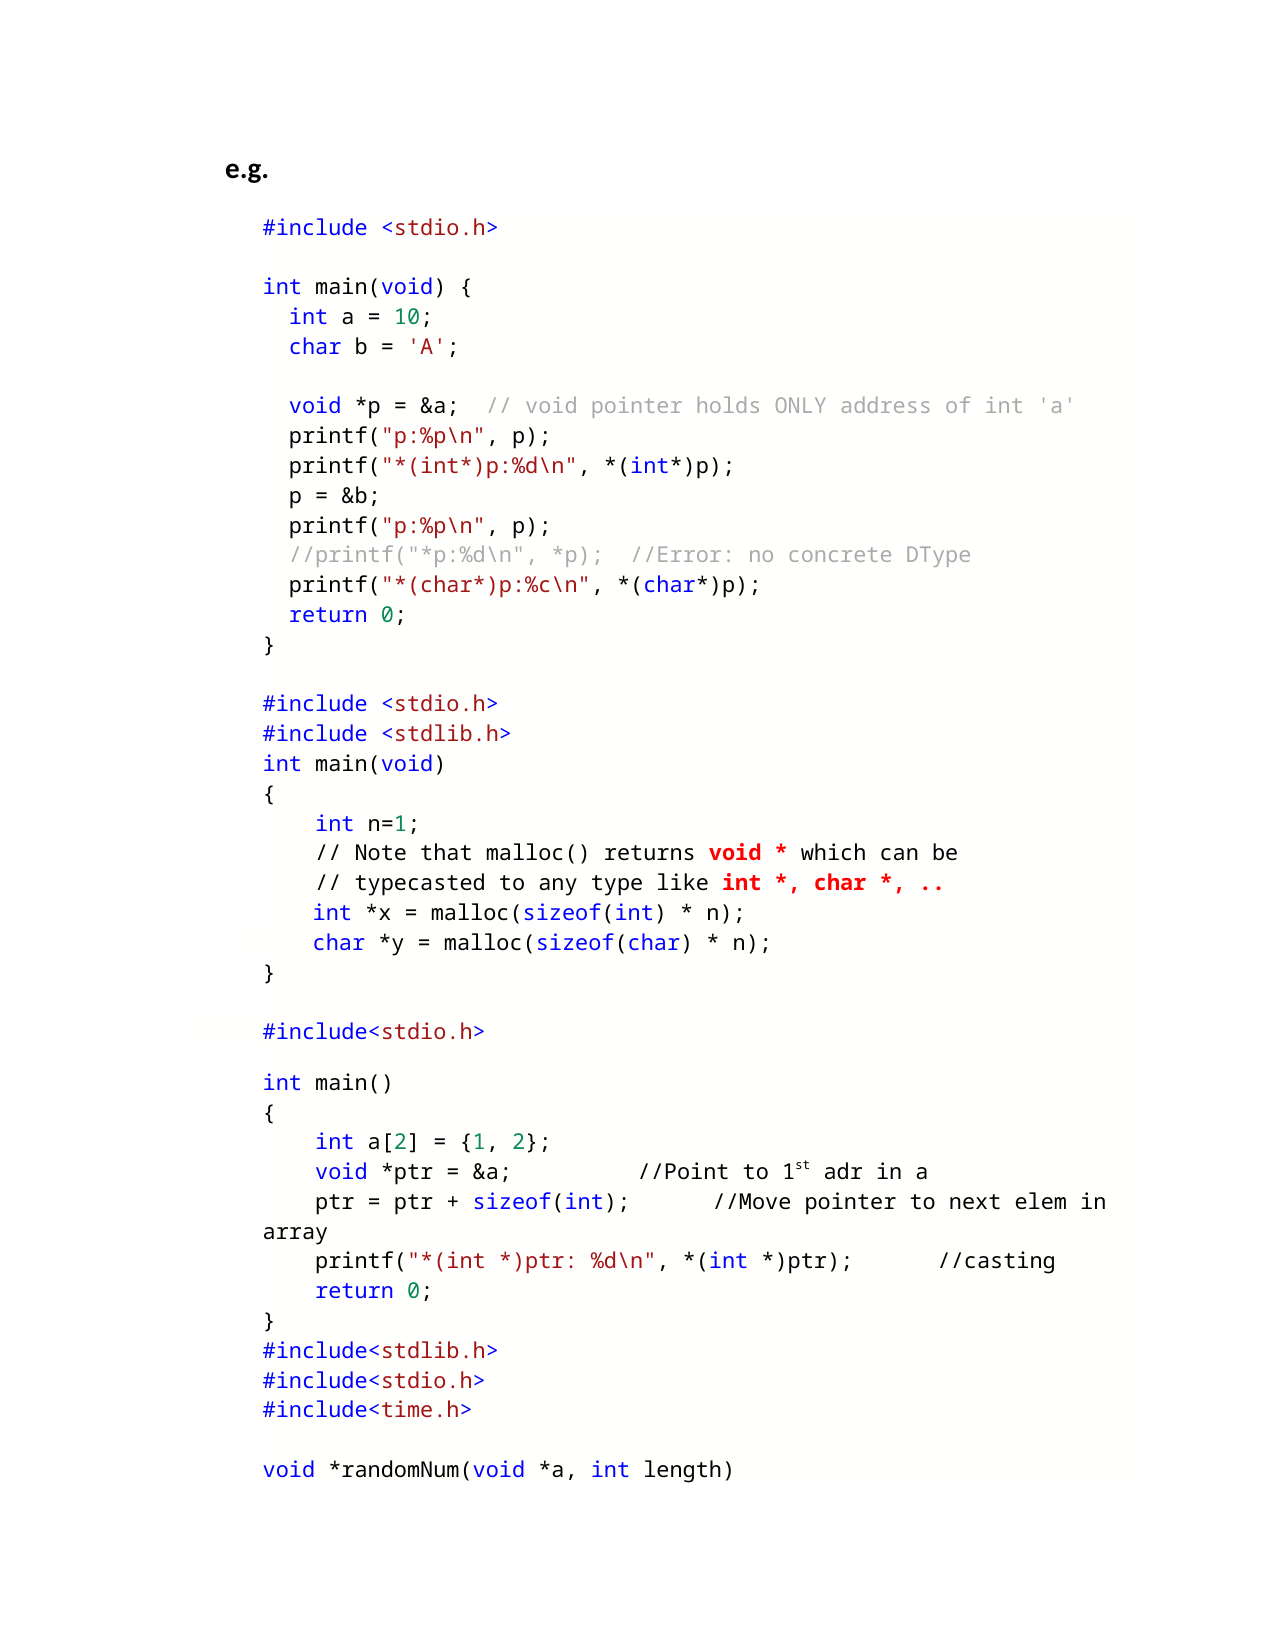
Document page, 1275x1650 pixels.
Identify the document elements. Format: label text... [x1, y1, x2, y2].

text ptr = ptr + sizeof(int); //Move pointer to next elem in array [262, 1186, 1134, 1245]
text printf("*(int*)p:%d\n", *(int*)p); [262, 450, 1134, 480]
text char b = 'A'; [262, 331, 1134, 361]
text return 0; [262, 1275, 1134, 1305]
text #include<time.h> [262, 1394, 1134, 1424]
text int main(void) [262, 748, 1134, 778]
text #include<stdio.h> [187, 1016, 1134, 1046]
text printf("p:%p\n", p); [262, 420, 1134, 450]
text int main(void) { [262, 271, 1134, 301]
text // typecasted to any type like int *, char *, .. [262, 867, 1134, 897]
text int a = 10; [262, 301, 1134, 331]
text char *y = malloc(sizeof(char) * n); [237, 927, 1134, 956]
text #include <stdio.h> [262, 688, 1134, 718]
text void *p = &a; // void pointer holds ONLY address of int 'a' [262, 390, 1134, 420]
text p = &b; [262, 480, 1134, 509]
text void *ptr = &a; //Point to 1st adr in a [262, 1156, 1134, 1186]
text #include<stdlib.h> [262, 1335, 1134, 1364]
text printf("p:%p\n", p); [262, 509, 1134, 539]
text printf("*(char*)p:%c\n", *(char*)p); [262, 569, 1134, 599]
text } [262, 629, 1134, 658]
text int *x = malloc(sizeof(int) * n); [262, 897, 1134, 927]
text #include<stdio.h> [262, 1364, 1134, 1394]
text #include <stdlib.h> [262, 718, 1134, 748]
text int main() [262, 1067, 1134, 1096]
text #include <stdio.h> [262, 212, 1134, 242]
text } [262, 1305, 1134, 1335]
text // Note that malloc() returns void * which can be [262, 837, 1134, 867]
text } [262, 956, 1134, 986]
text //printf("*p:%d\n", *p); //Error: no concrete DType [262, 539, 1134, 569]
list e.g. [225, 150, 1134, 186]
text { [262, 1096, 1134, 1126]
text { [262, 778, 1134, 807]
text void *randomNum(void *a, int length) [262, 1454, 1134, 1484]
text int n=1; [262, 807, 1134, 837]
text int a[2] = {1, 2}; [262, 1126, 1134, 1156]
text printf("*(int *)ptr: %d\n", *(int *)ptr); //casting [262, 1245, 1134, 1275]
text return 0; [262, 599, 1134, 629]
